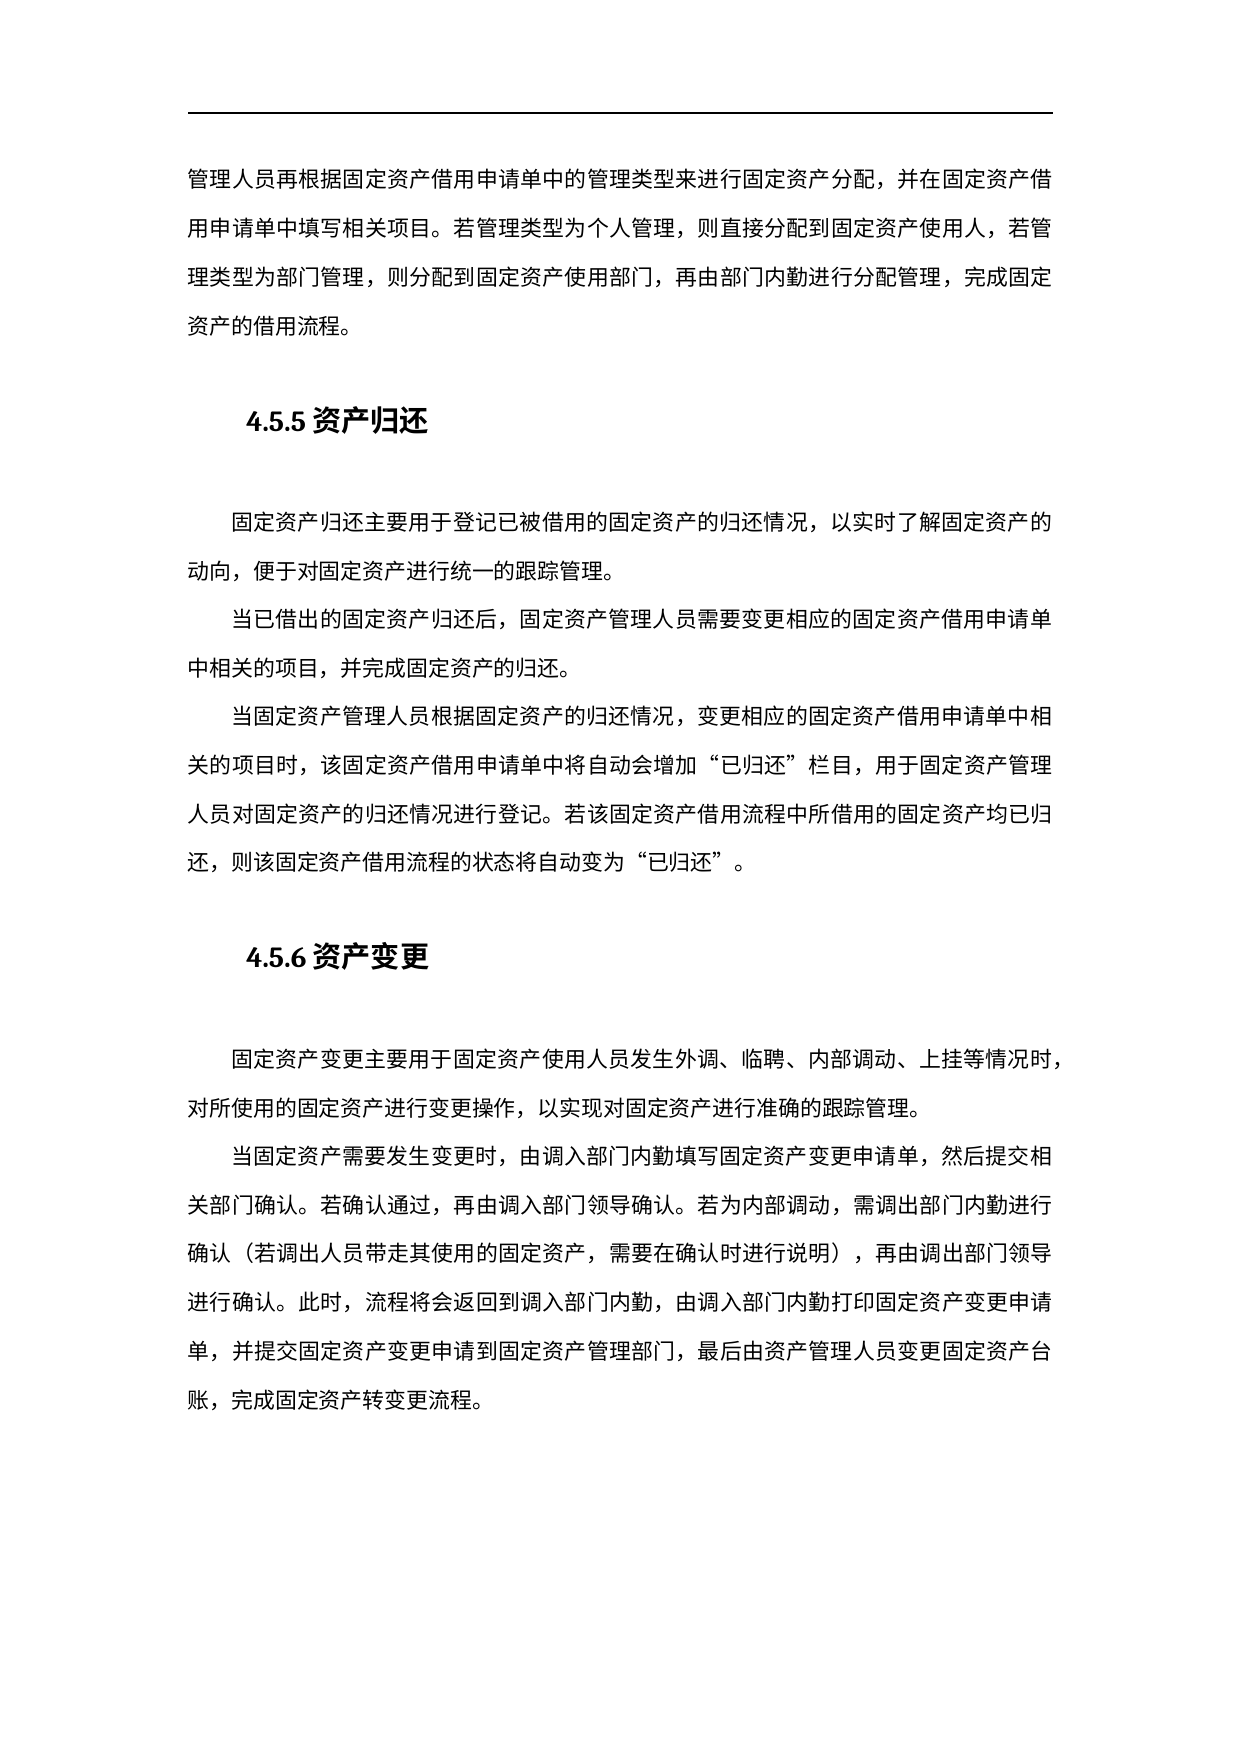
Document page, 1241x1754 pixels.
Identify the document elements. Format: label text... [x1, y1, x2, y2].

text 当固定资产管理人员根据固定资产的归还情况，变更相应的固定资产借用申请单中相关的项目时，该固定资产借用申请单中将自动会增加“已归还”栏目，用于固定资产管理人员对固定资产的归还情况进行登记。若该固定资产借用流程中所借用的固定资产均已归还，则该固定资产借用流程的状态将自动变为“已归还”。 [187, 699, 1053, 877]
subtitle 4.5.5资产归还 [187, 386, 1053, 451]
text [187, 162, 1053, 341]
text 当已借出的固定资产归还后，固定资产管理人员需要变更相应的固定资产借用申请单中相关的项目，并完成固定资产的归还。 [187, 602, 1053, 683]
text 固定资产归还主要用于登记已被借用的固定资产的归还情况，以实时了解固定资产的动向，便于对固定资产进行统一的跟踪管理。 [187, 504, 1053, 586]
text 固定资产变更主要用于固定资产使用人员发生外调、临聘、内部调动、上挂等情况时，对所使用的固定资产进行变更操作，以实现对固定资产进行准确的跟踪管理。 [187, 1041, 1053, 1123]
text 当固定资产需要发生变更时，由调入部门内勤填写固定资产变更申请单，然后提交相关部门确认。若确认通过，再由调入部门领导确认。若为内部调动，需调出部门内勤进行确认（若调出人员带走其使用的固定资产，需要在确认时进行说明），再由调出部门领导进行确认。此时，流程将会返回到调入部门内勤，由调入部门内勤打印固定资产变更申请单，并提交固定资产变更申请到固定资产管理部门，最后由资产管理人员变更固定资产台账，完成固定资产转变更流程。 [187, 1138, 1053, 1415]
subtitle 4.5.6资产变更 [187, 922, 1053, 987]
